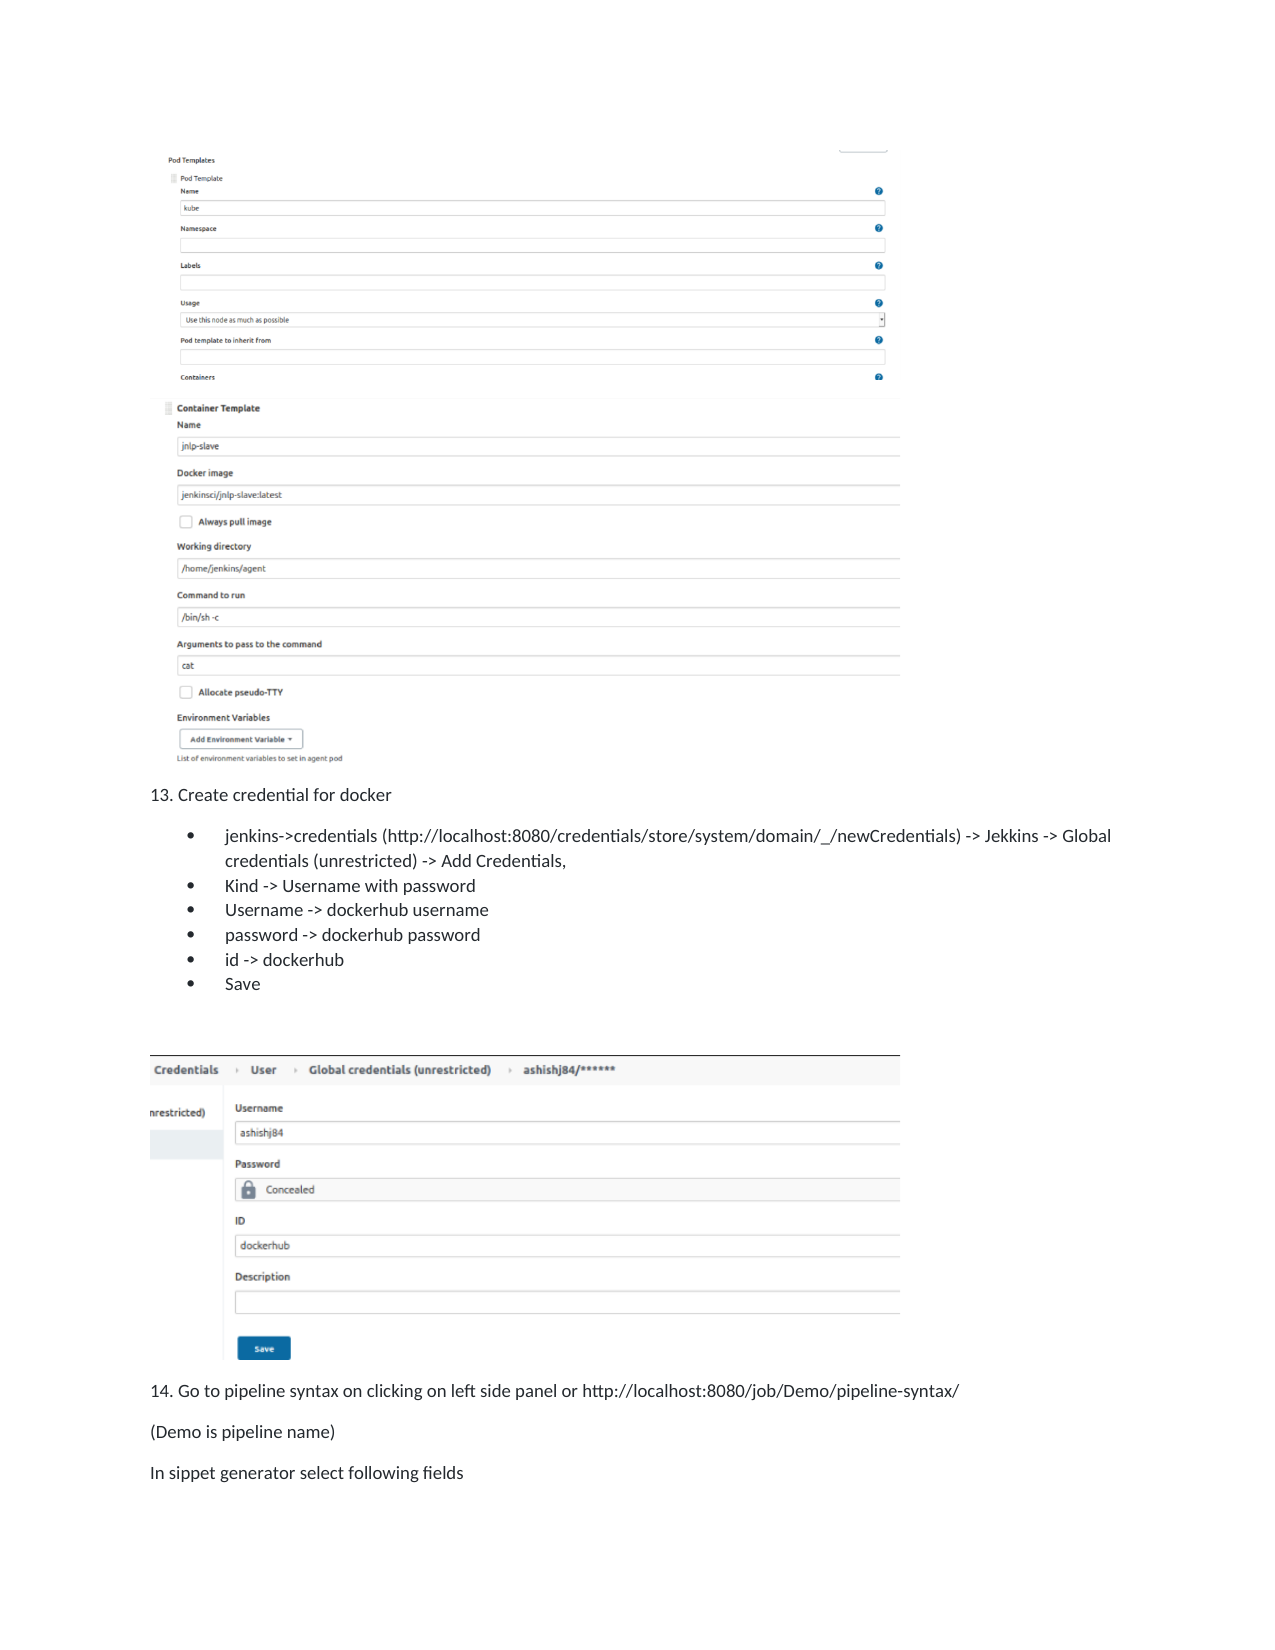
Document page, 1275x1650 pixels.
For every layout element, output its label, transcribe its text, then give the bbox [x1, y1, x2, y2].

list Username -> dockerhub username [187, 898, 1125, 921]
list id -> dockerhub [187, 948, 1125, 971]
picture [150, 150, 901, 380]
list jenkins->credentials (http://localhost:8080/credentials/store/system/domain/_/newCredentials) -> Jekkins -> Global credentials (unrestricted) -> Add Credentials, [187, 824, 1125, 872]
picture [150, 398, 901, 765]
list Kind -> Username with password [187, 874, 1125, 897]
picture [150, 1055, 901, 1360]
text In sippet generator select following fields [150, 1461, 1125, 1484]
text 13. Create credential for docker [150, 783, 1125, 806]
text (Demo is pipeline name) [150, 1420, 1125, 1443]
text 14. Go to pipeline syntax on clicking on left side panel or http://localhost:8080/job/Demo/pipeline-syntax/ [150, 1379, 1125, 1402]
list Save [187, 972, 1125, 995]
list password -> dockerhub password [187, 923, 1125, 946]
